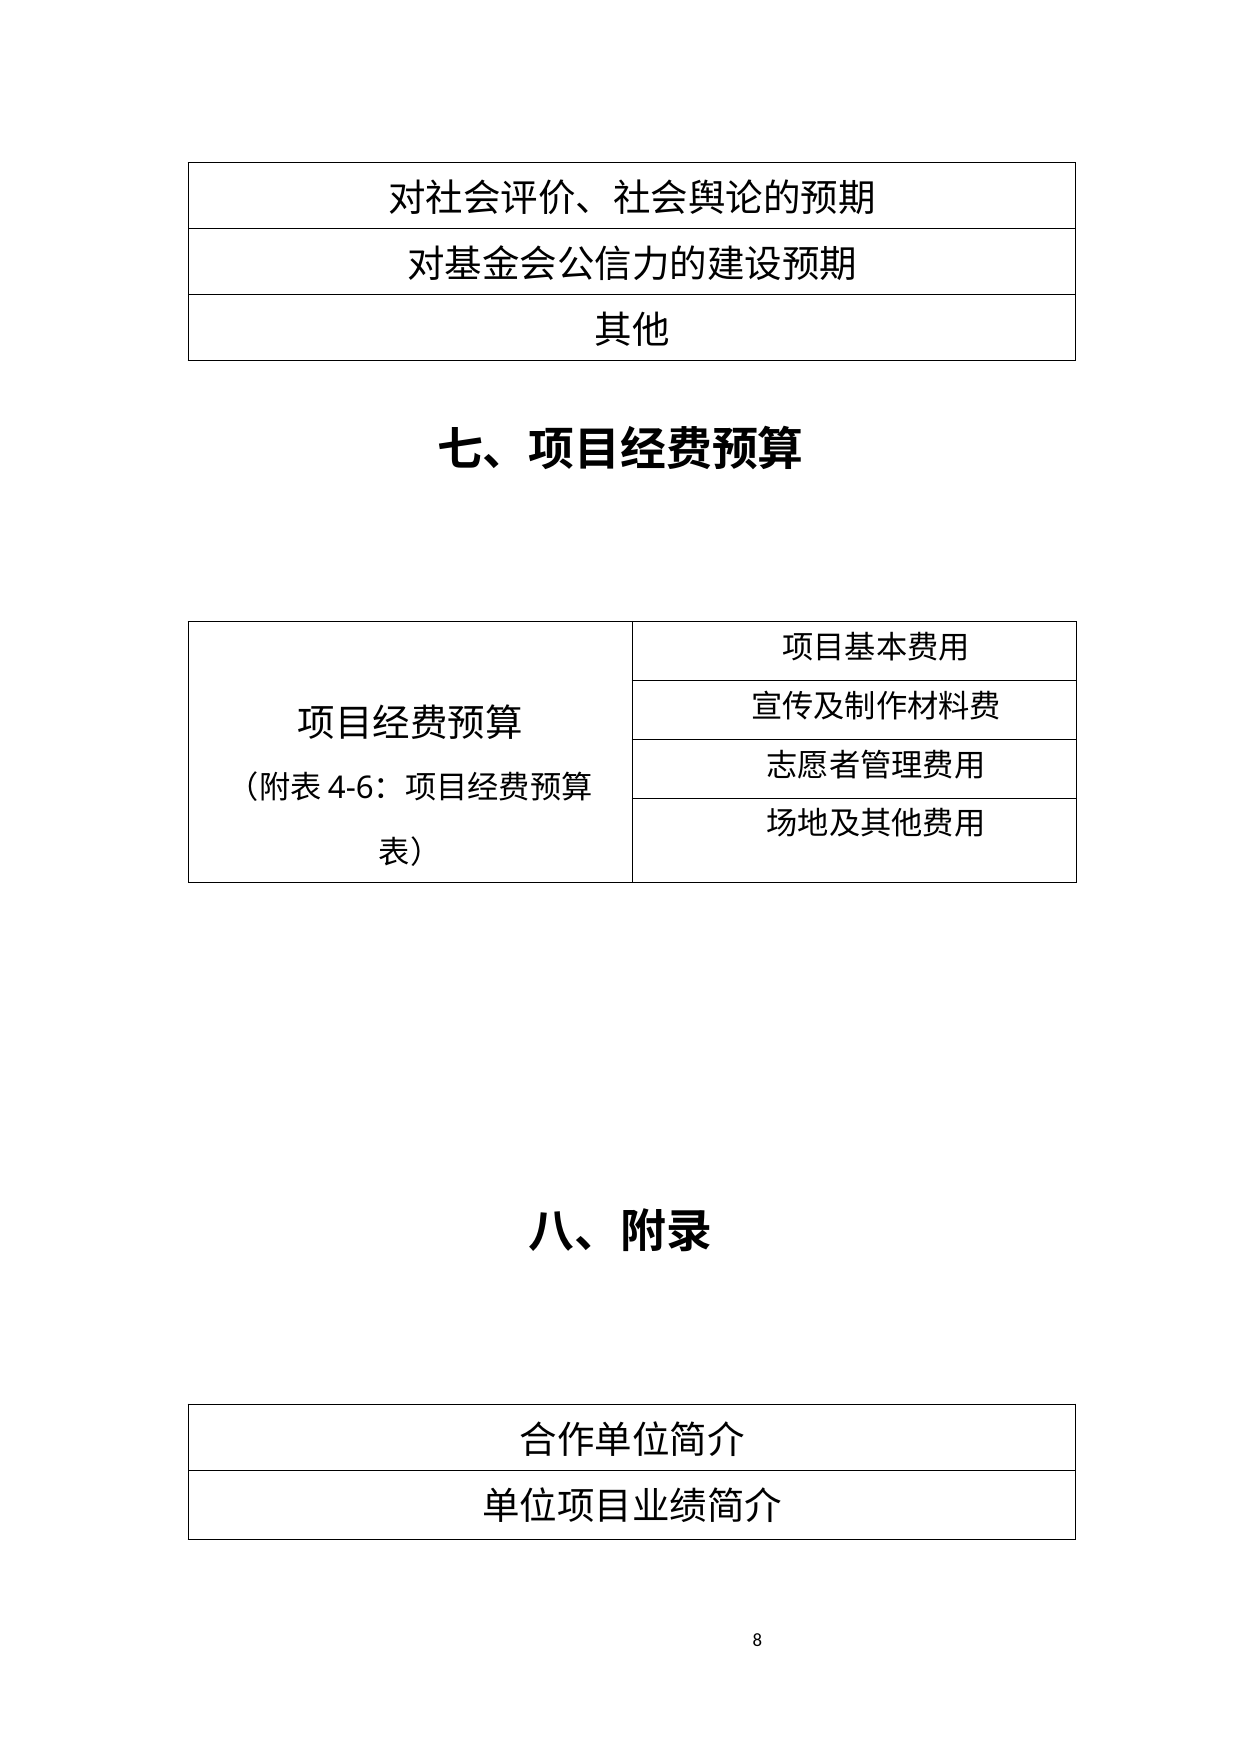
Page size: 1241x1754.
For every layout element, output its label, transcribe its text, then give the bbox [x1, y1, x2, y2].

subtitle 八、附录 [187, 1179, 1053, 1276]
table_cell 志愿者管理费用 [633, 740, 1076, 797]
table_cell 其他 [189, 295, 1075, 360]
table_cell 宣传及制作材料费 [633, 681, 1076, 739]
table_cell 对基金会公信力的建设预期 [189, 229, 1075, 294]
subtitle 七、项目经费预算 [187, 397, 1053, 494]
table_header 合作单位简介 [189, 1405, 1075, 1469]
table_header 项目经费预算 （附表4-6：项目经费预算表） [189, 622, 632, 882]
table_cell 单位项目业绩简介 [189, 1471, 1075, 1539]
table_header 项目基本费用 [633, 622, 1076, 680]
table_cell 对社会评价、社会舆论的预期 [189, 163, 1075, 228]
table_cell 场地及其他费用 [633, 799, 1076, 882]
